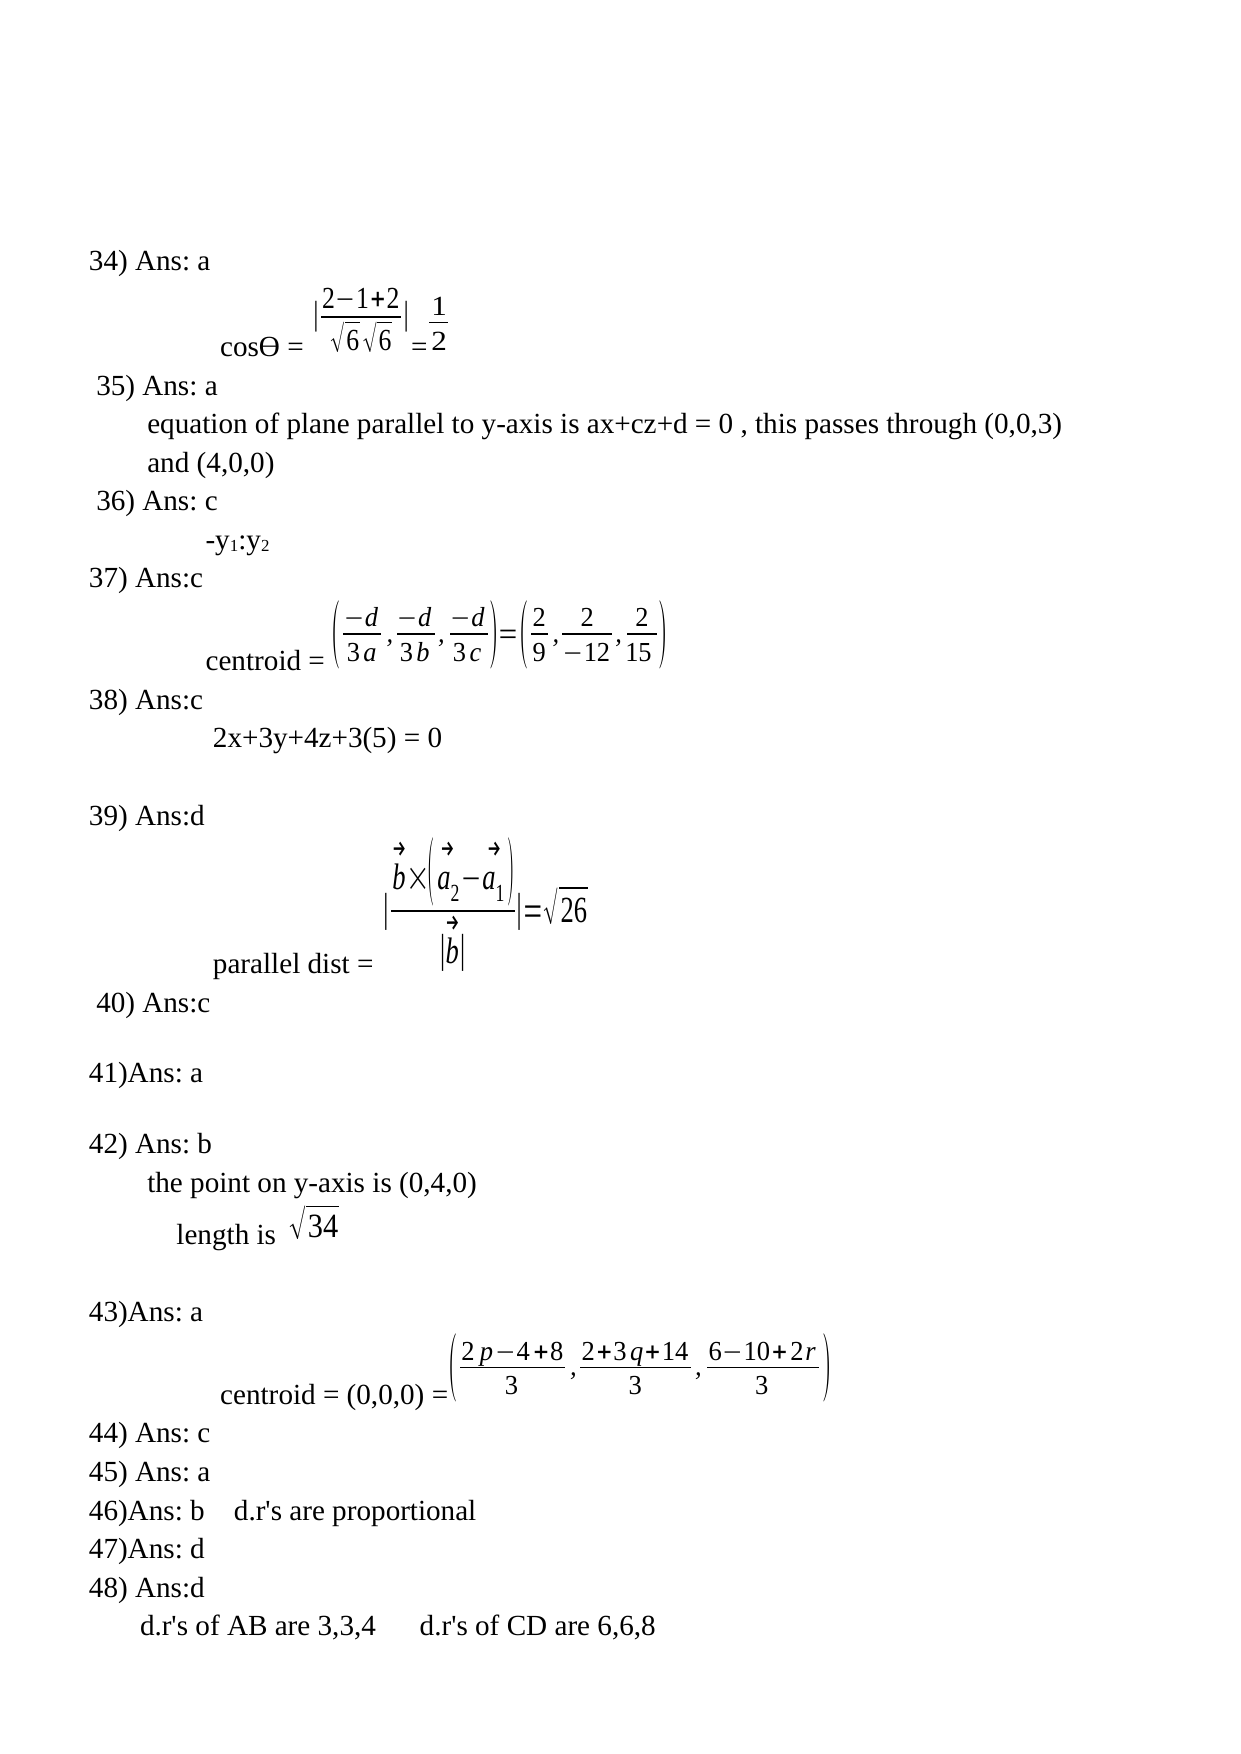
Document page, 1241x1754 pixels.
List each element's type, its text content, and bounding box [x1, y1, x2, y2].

text d.r's of AB are 3,3,4 d.r's of CD are 6,6,8 [89, 1608, 1152, 1642]
text centroid = (0,0,0) = [89, 1332, 1152, 1411]
text length is [89, 1203, 1152, 1250]
text 48) Ans:d [89, 1570, 1152, 1603]
text 37) Ans:c [89, 560, 1152, 594]
text 45) Ans: a [89, 1454, 1152, 1488]
text 44) Ans: c [89, 1416, 1152, 1449]
text 41)Ans: a [89, 1056, 1152, 1089]
text and (4,0,0) [89, 445, 1152, 478]
text 43)Ans: a [89, 1294, 1152, 1327]
text -y1:y2 [89, 522, 1152, 555]
text 47)Ans: d [89, 1531, 1152, 1565]
text 36) Ans: c [89, 483, 1152, 517]
text 2x+3y+4z+3(5) = 0 [89, 721, 1152, 754]
text 34) Ans: a [89, 243, 1152, 276]
text parallel dist = [89, 836, 1152, 980]
text 39) Ans:d [89, 798, 1152, 831]
text 35) Ans: a [89, 368, 1152, 401]
text 42) Ans: b [89, 1126, 1152, 1160]
text the point on y-axis is (0,4,0) [89, 1165, 1152, 1198]
text 38) Ans:c [89, 682, 1152, 716]
text cosƟ = = [89, 281, 1152, 363]
text 46)Ans: b d.r's are proportional [89, 1493, 1152, 1526]
text centroid = [89, 599, 1152, 677]
text 40) Ans:c [89, 985, 1152, 1018]
text equation of plane parallel to y-axis is ax+cz+d = 0 , this passes through (0,0,3) [89, 406, 1152, 440]
